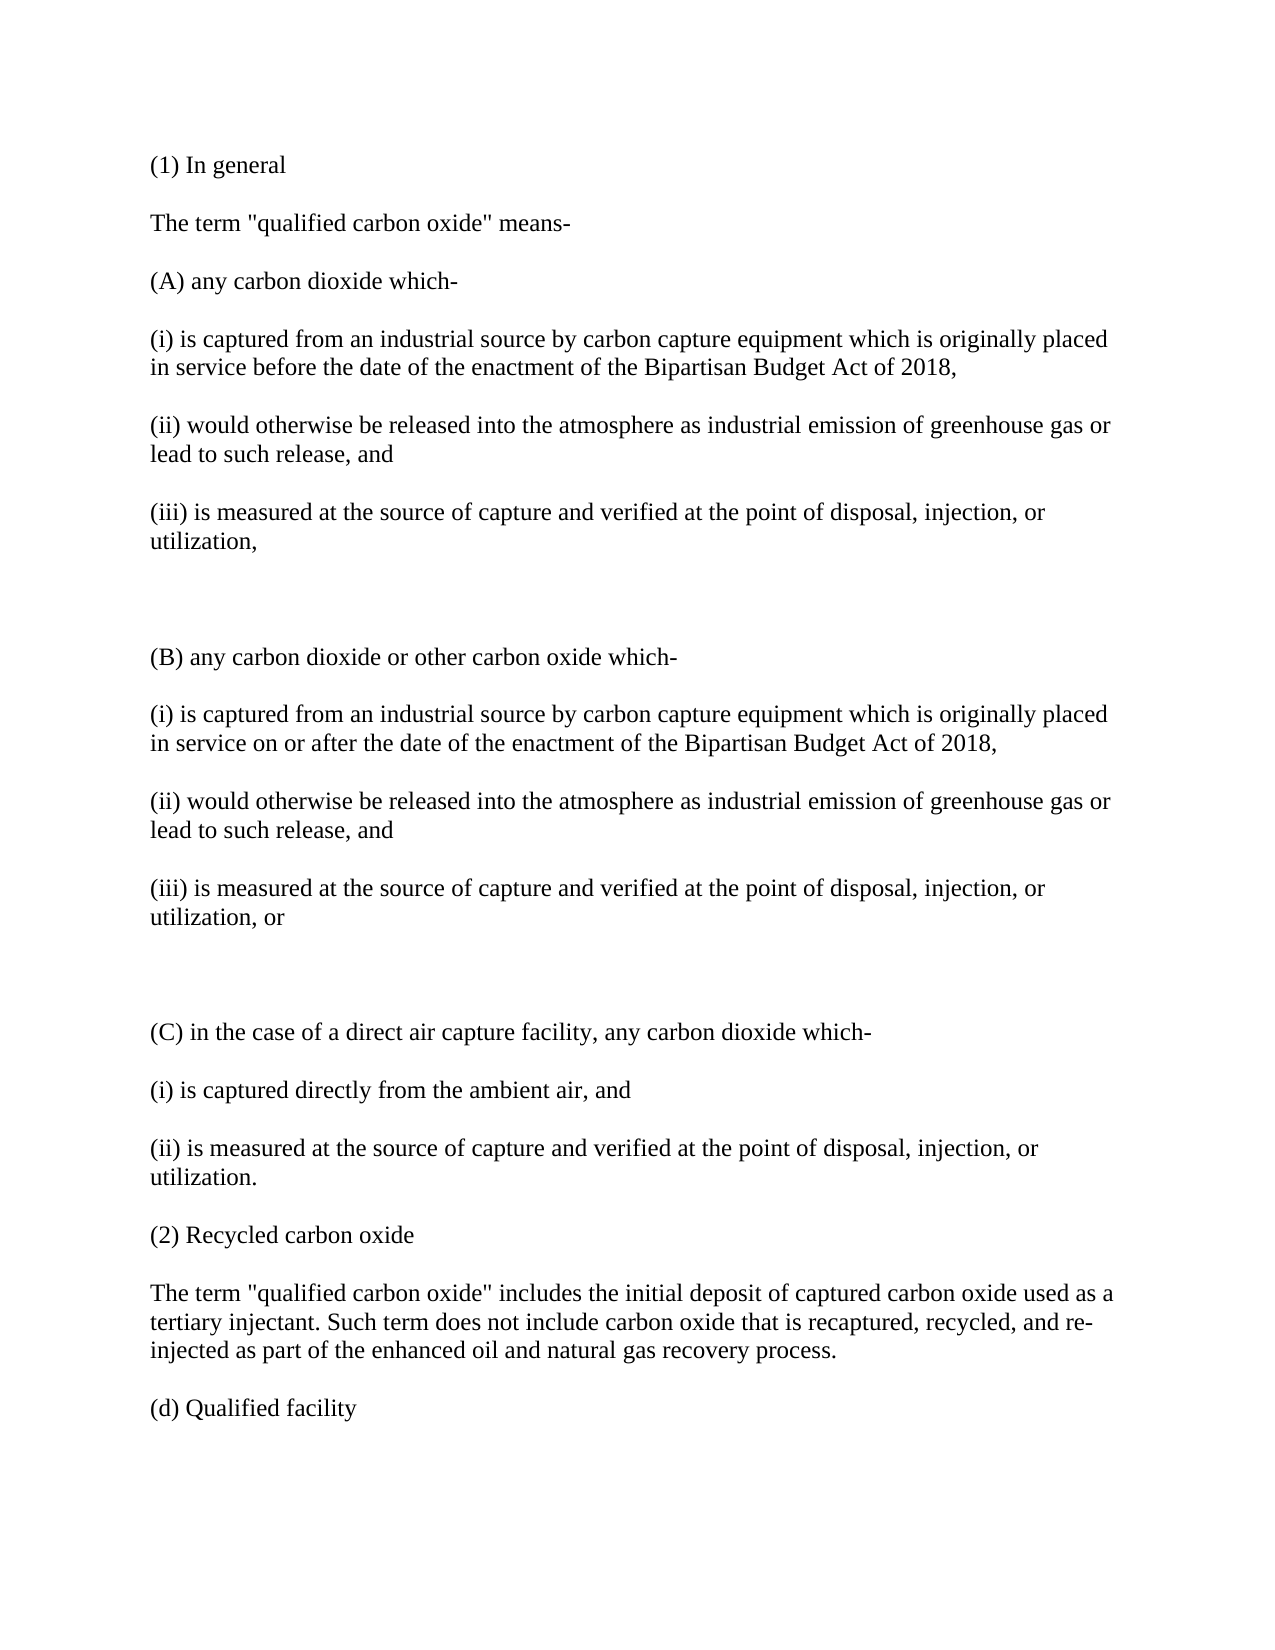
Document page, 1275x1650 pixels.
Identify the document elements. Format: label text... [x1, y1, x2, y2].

text (iii) is measured at the source of capture and verified at the point of disposal, injection, or utilization, or [150, 873, 1125, 930]
text (i) is captured from an industrial source by carbon capture equipment which is originally placed in service on or after the date of the enactment of the Bipartisan Budget Act of 2018, [150, 699, 1125, 757]
text The term "qualified carbon oxide" includes the initial deposit of captured carbon oxide used as a tertiary injectant. Such term does not include carbon oxide that is recaptured, recycled, and re-injected as part of the enhanced oil and natural gas recovery process. [150, 1278, 1125, 1364]
text (ii) would otherwise be released into the atmosphere as industrial emission of greenhouse gas or lead to such release, and [150, 410, 1125, 468]
text The term "qualified carbon oxide" means- [150, 208, 1125, 237]
text (iii) is measured at the source of capture and verified at the point of disposal, injection, or utilization, [150, 497, 1125, 554]
text (i) is captured from an industrial source by carbon capture equipment which is originally placed in service before the date of the enactment of the Bipartisan Budget Act of 2018, [150, 324, 1125, 381]
text (i) is captured directly from the ambient air, and [150, 1075, 1125, 1104]
text (A) any carbon dioxide which- [150, 266, 1125, 294]
text (C) in the case of a direct air capture facility, any carbon dioxide which- [150, 1017, 1125, 1046]
text (1) In general [150, 150, 1125, 179]
text (2) Recycled carbon oxide [150, 1220, 1125, 1249]
text (d) Qualified facility [150, 1393, 1125, 1422]
text (B) any carbon dioxide or other carbon oxide which- [150, 642, 1125, 670]
text (ii) would otherwise be released into the atmosphere as industrial emission of greenhouse gas or lead to such release, and [150, 786, 1125, 844]
text (ii) is measured at the source of capture and verified at the point of disposal, injection, or utilization. [150, 1133, 1125, 1191]
